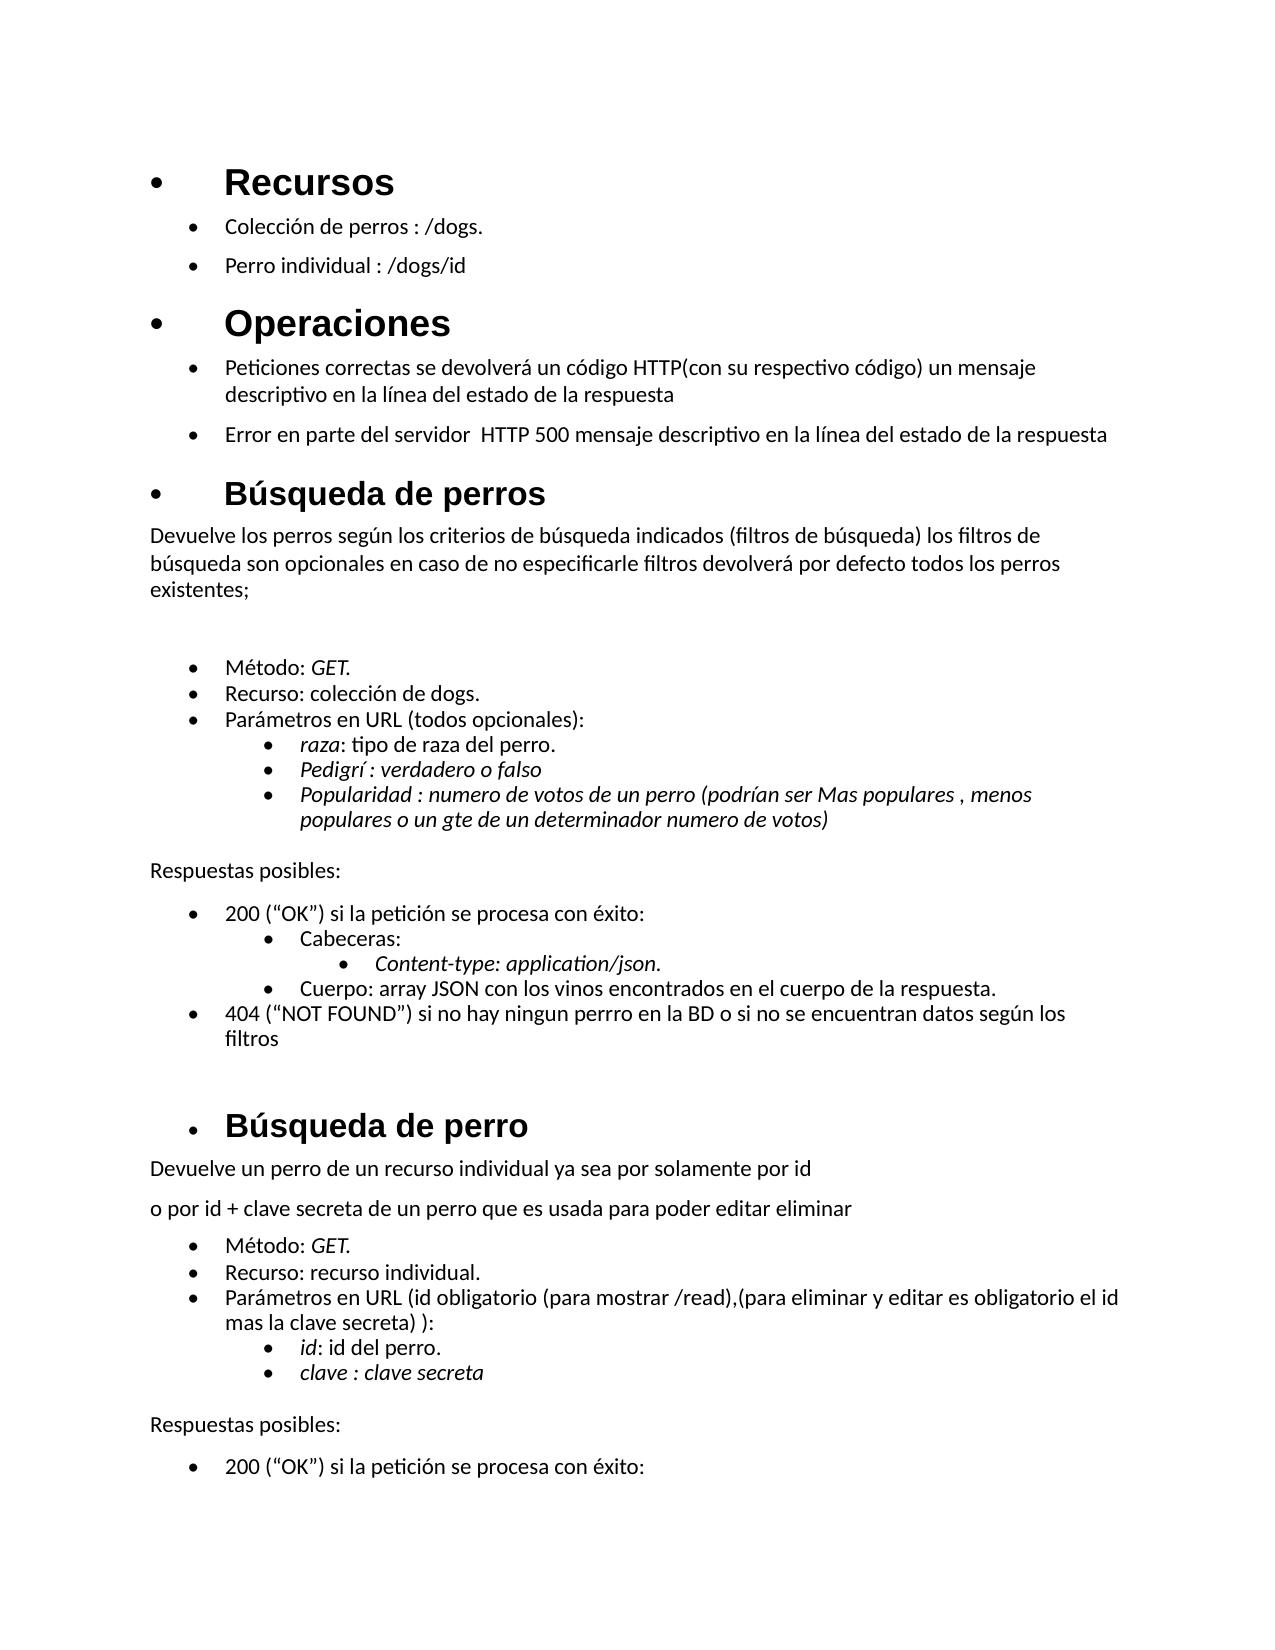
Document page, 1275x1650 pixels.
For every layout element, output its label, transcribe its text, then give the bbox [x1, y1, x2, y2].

list Método: GET. [187, 655, 1125, 680]
list 200 (“OK”) si la petición se procesa con éxito: [187, 1454, 1125, 1479]
text Respuestas posibles: [150, 857, 1125, 884]
list 404 (“NOT FOUND”) si no hay ningun perrro en la BD o si no se encuentran datos según los filtros [187, 1001, 1125, 1051]
list Error en parte del servidor HTTP 500 mensaje descriptivo en la línea del estado de la respuesta [187, 420, 1125, 447]
list raza: tipo de raza del perro. [262, 732, 1125, 757]
list Peticiones correctas se devolverá un código HTTP(con su respectivo código) un mensaje descriptivo en la línea del estado de la respuesta [187, 354, 1125, 408]
text Respuestas posibles: [150, 1411, 1125, 1438]
list Popularidad : numero de votos de un perro (podrían ser Mas populares , menos populares o un gte de un determinador numero de votos) [262, 782, 1125, 832]
list Búsqueda de perro [187, 1115, 1125, 1142]
list Parámetros en URL (id obligatorio (para mostrar /read),(para eliminar y editar es obligatorio el id mas la clave secreta) ): [187, 1286, 1125, 1336]
list Recurso: colección de dogs. [187, 680, 1125, 707]
list Recursos [150, 175, 1125, 200]
list Cuerpo: array JSON con los vinos encontrados en el cuerpo de la respuesta. [262, 976, 1125, 1001]
list Búsqueda de perros [150, 485, 1125, 510]
list 200 (“OK”) si la petición se procesa con éxito: [187, 901, 1125, 926]
text Devuelve un perro de un recurso individual ya sea por solamente por id [150, 1155, 1125, 1182]
list Colección de perros : /dogs. [187, 212, 1125, 239]
list Pedigrí : verdadero o falso [262, 757, 1125, 782]
text o por id + clave secreta de un perro que es usada para poder editar eliminar [150, 1194, 1125, 1221]
list Perro individual : /dogs/id [187, 252, 1125, 279]
list Operaciones [261, 316, 1125, 341]
text Devuelve los perros según los criterios de búsqueda indicados (filtros de búsqueda) los filtros de búsqueda son opcionales en caso de no especificarle filtros devolverá por defecto todos los perros existentes; [150, 522, 1125, 603]
list Operaciones [150, 316, 256, 341]
list Content-type: application/json. [337, 951, 1125, 976]
list id: id del perro. [262, 1336, 1125, 1361]
list Método: GET. [187, 1234, 1125, 1259]
list Parámetros en URL (todos opcionales): [187, 707, 1125, 732]
list Recurso: recurso individual. [187, 1259, 1125, 1286]
list Cabeceras: [262, 926, 1125, 951]
list clave : clave secreta [262, 1361, 1125, 1386]
